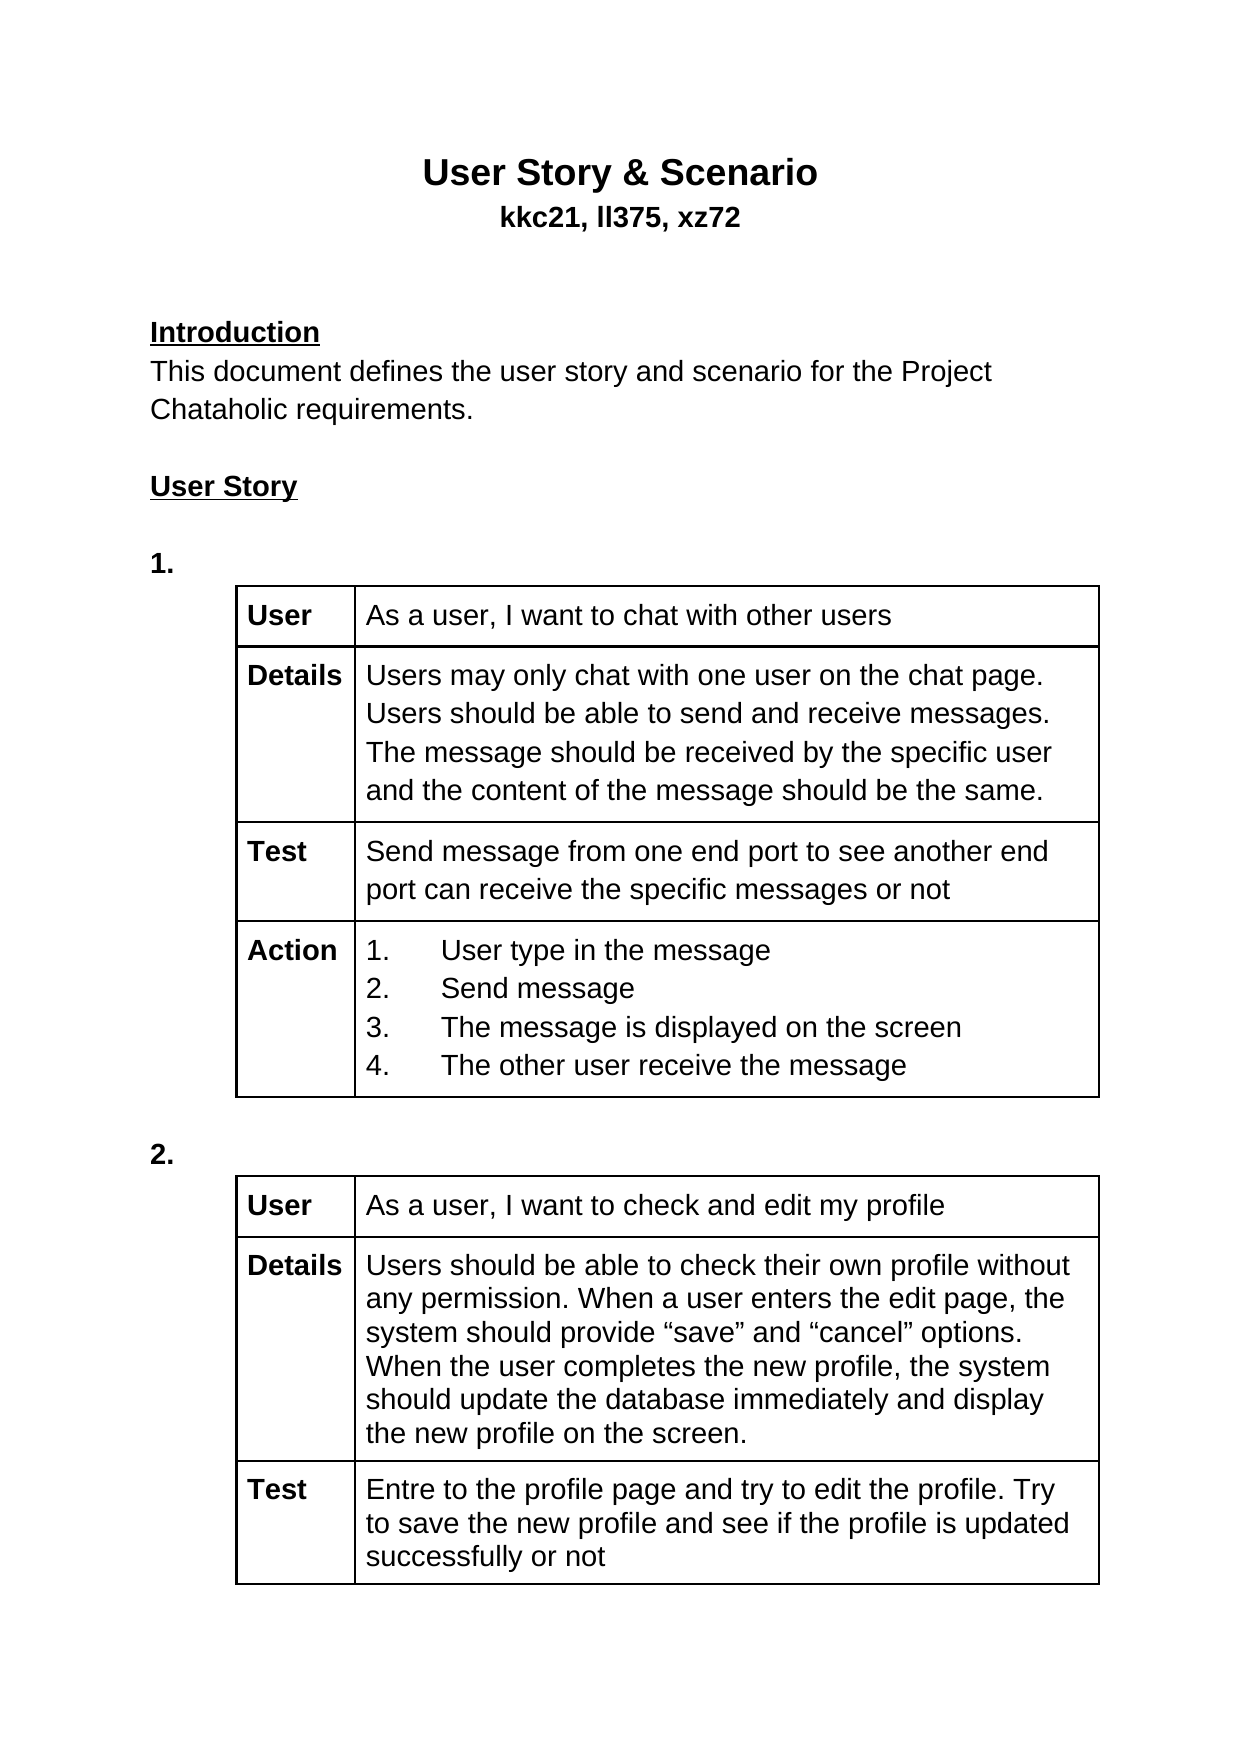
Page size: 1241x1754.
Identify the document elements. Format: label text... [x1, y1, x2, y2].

table_cell Entre to the profile page and try to edit the profile. Try to save the new profile and see if the profile is updated successfully or not [356, 1462, 1098, 1583]
table_header User [238, 587, 354, 645]
table_cell Users should be able to check their own profile without any permission. When a user enters the edit page, the system should provide “save” and “cancel” options. When the user completes the new profile, the system should update the database immediately and display the new profile on the screen. [356, 1238, 1098, 1460]
table_cell Test [238, 1462, 354, 1583]
table_header User [238, 1177, 354, 1236]
table_cell User type in the message Send message The message is displayed on the screen The other user receive the message [356, 922, 1098, 1096]
table_cell Details [238, 648, 354, 821]
text Introduction [150, 315, 1090, 349]
text User Story [150, 469, 1090, 503]
table_cell Test [238, 823, 354, 920]
text User Story & Scenario [150, 150, 1090, 193]
table_header As a user, I want to check and edit my profile [356, 1177, 1098, 1236]
text This document defines the user story and scenario for the Project Chataholic requirements. [150, 354, 1090, 426]
table_cell Details [238, 1238, 354, 1460]
table_cell Action [238, 922, 354, 1096]
text kkc21, ll375, xz72 [150, 199, 1090, 233]
table_cell Send message from one end port to see another end port can receive the specific messages or not [356, 823, 1098, 920]
table_cell Users may only chat with one user on the chat page. Users should be able to send and receive messages. The message should be received by the specific user and the content of the message should be the same. [356, 648, 1098, 821]
table_header As a user, I want to chat with other users [356, 587, 1098, 645]
